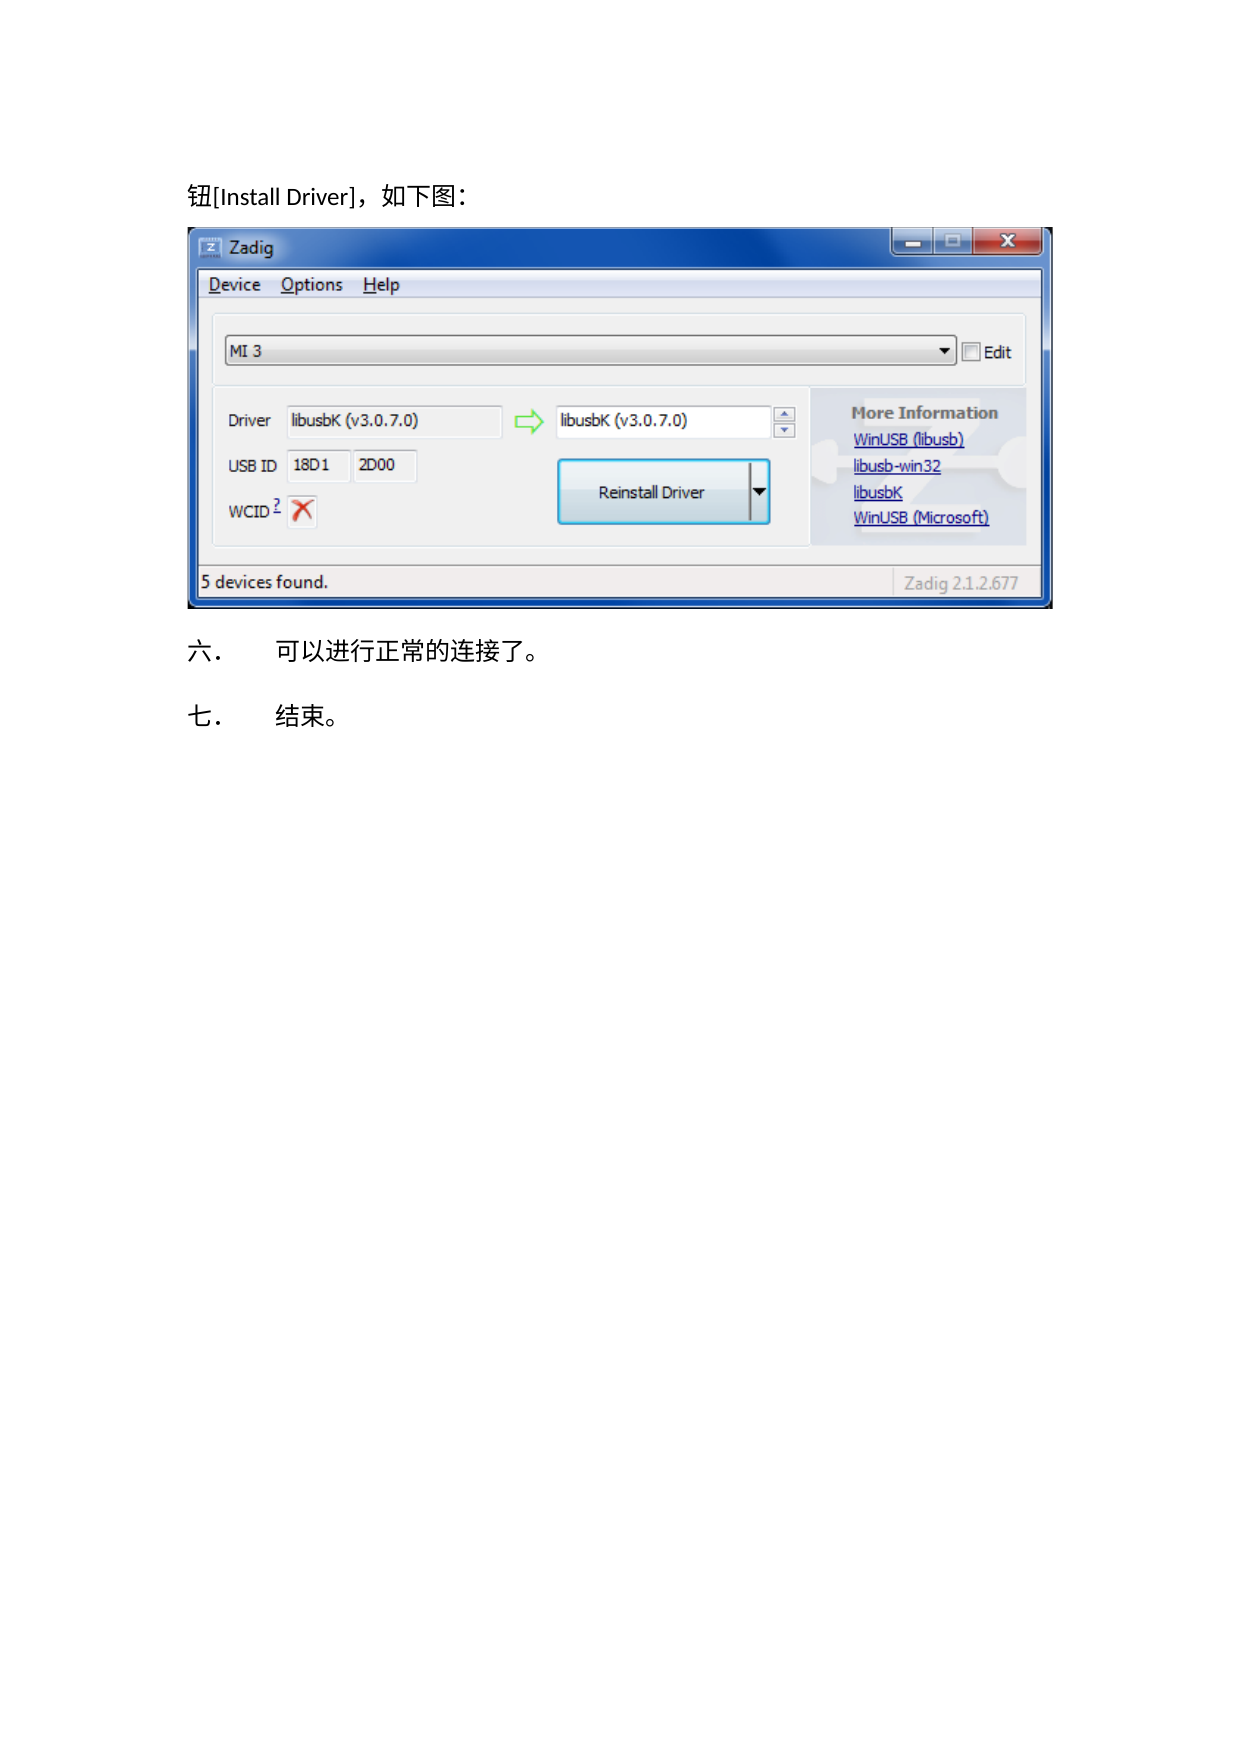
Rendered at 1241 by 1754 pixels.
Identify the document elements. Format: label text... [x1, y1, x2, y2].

picture [187, 227, 1053, 609]
list 可以进行正常的连接了。 [187, 617, 1053, 682]
list 结束。 [187, 682, 1053, 747]
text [187, 162, 1053, 227]
